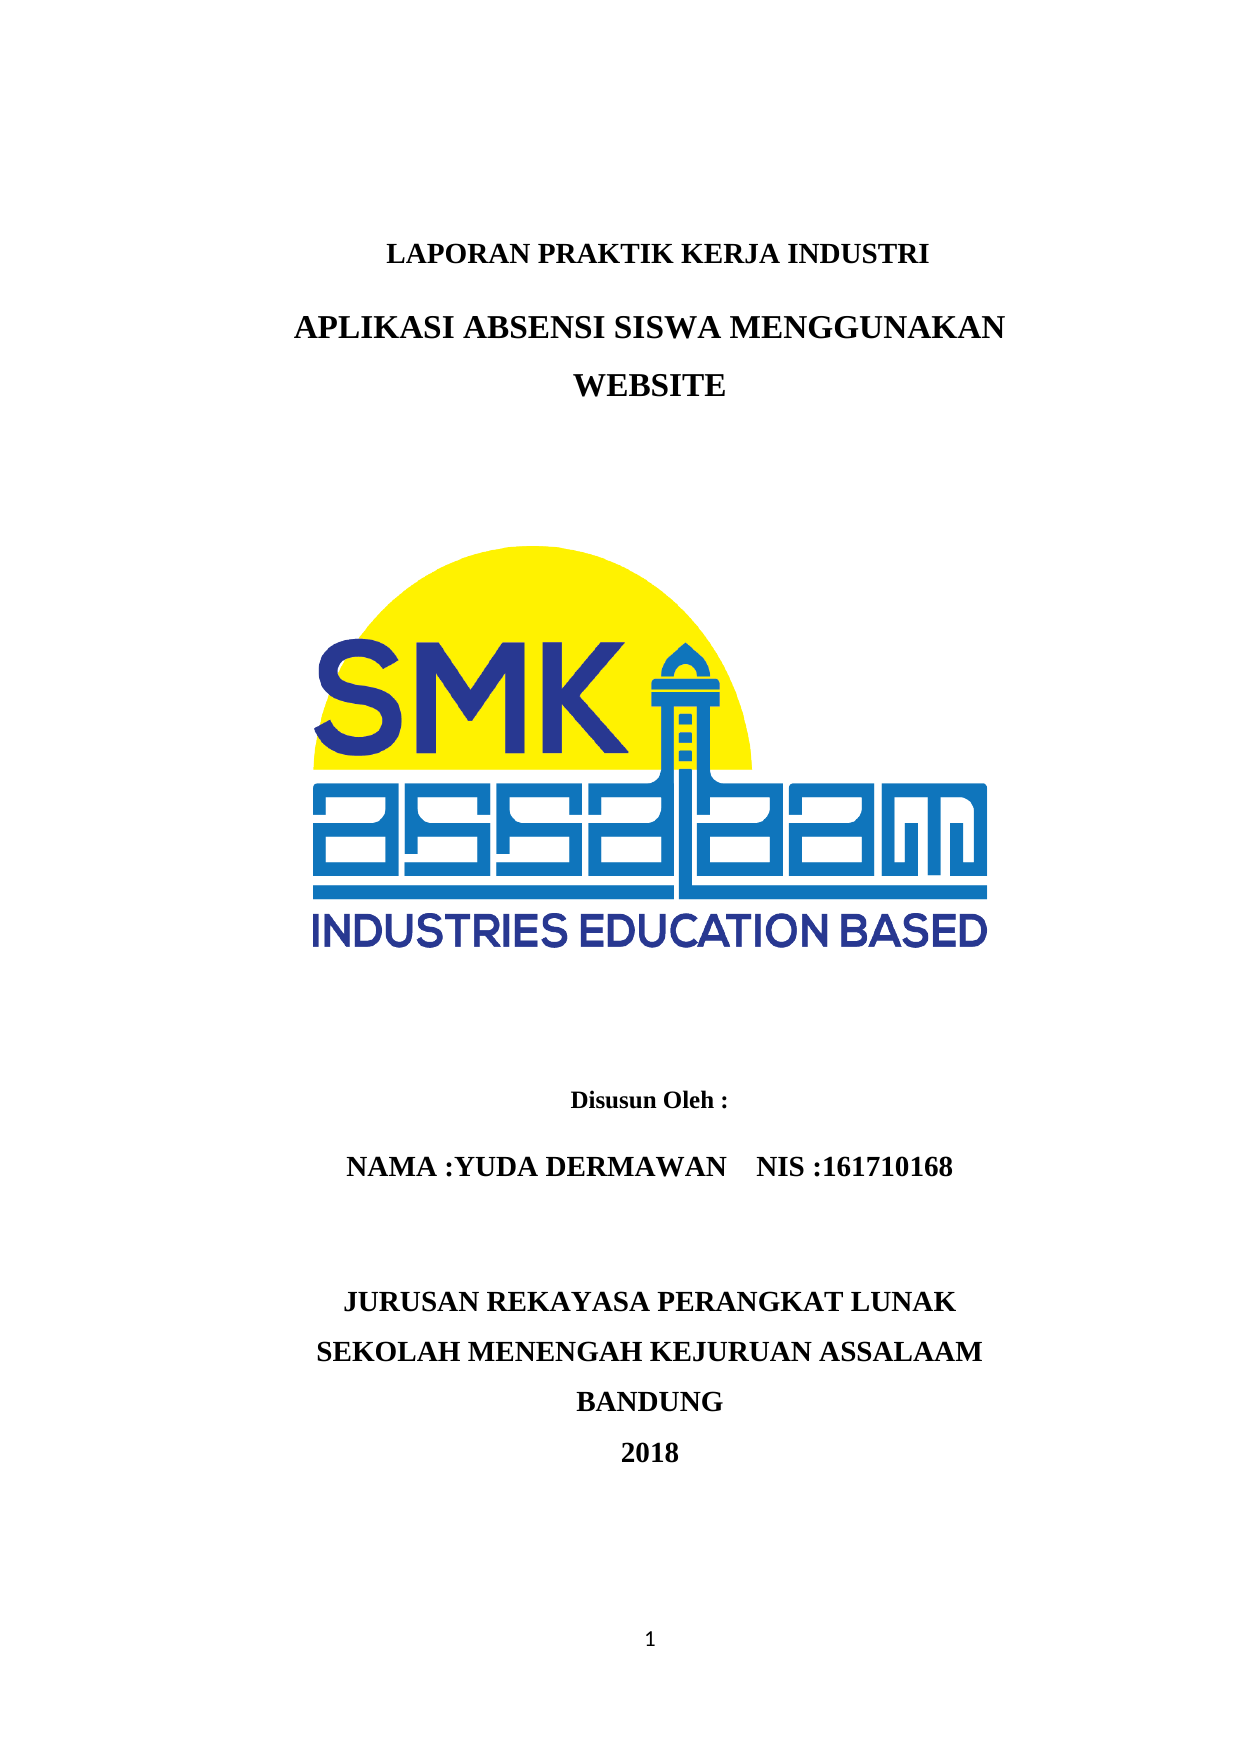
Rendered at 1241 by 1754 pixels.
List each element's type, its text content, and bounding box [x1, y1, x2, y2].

text BANDUNG [236, 1384, 1063, 1418]
text NAMA :YUDA DERMAWAN NIS :161710168 [236, 1149, 1063, 1182]
text 2018 [236, 1435, 1063, 1468]
text SEKOLAH MENENGAH KEJURUAN ASSALAAM [236, 1334, 1063, 1368]
text APLIKASI ABSENSI SISWA MENGGUNAKAN WEBSITE [236, 307, 1063, 403]
picture [275, 422, 1024, 1071]
text JURUSAN REKAYASA PERANGKAT LUNAK [236, 1284, 1063, 1317]
text Disusun Oleh : [236, 1085, 1063, 1113]
text LAPORAN PRAKTIK KERJA INDUSTRI [311, 236, 1063, 270]
